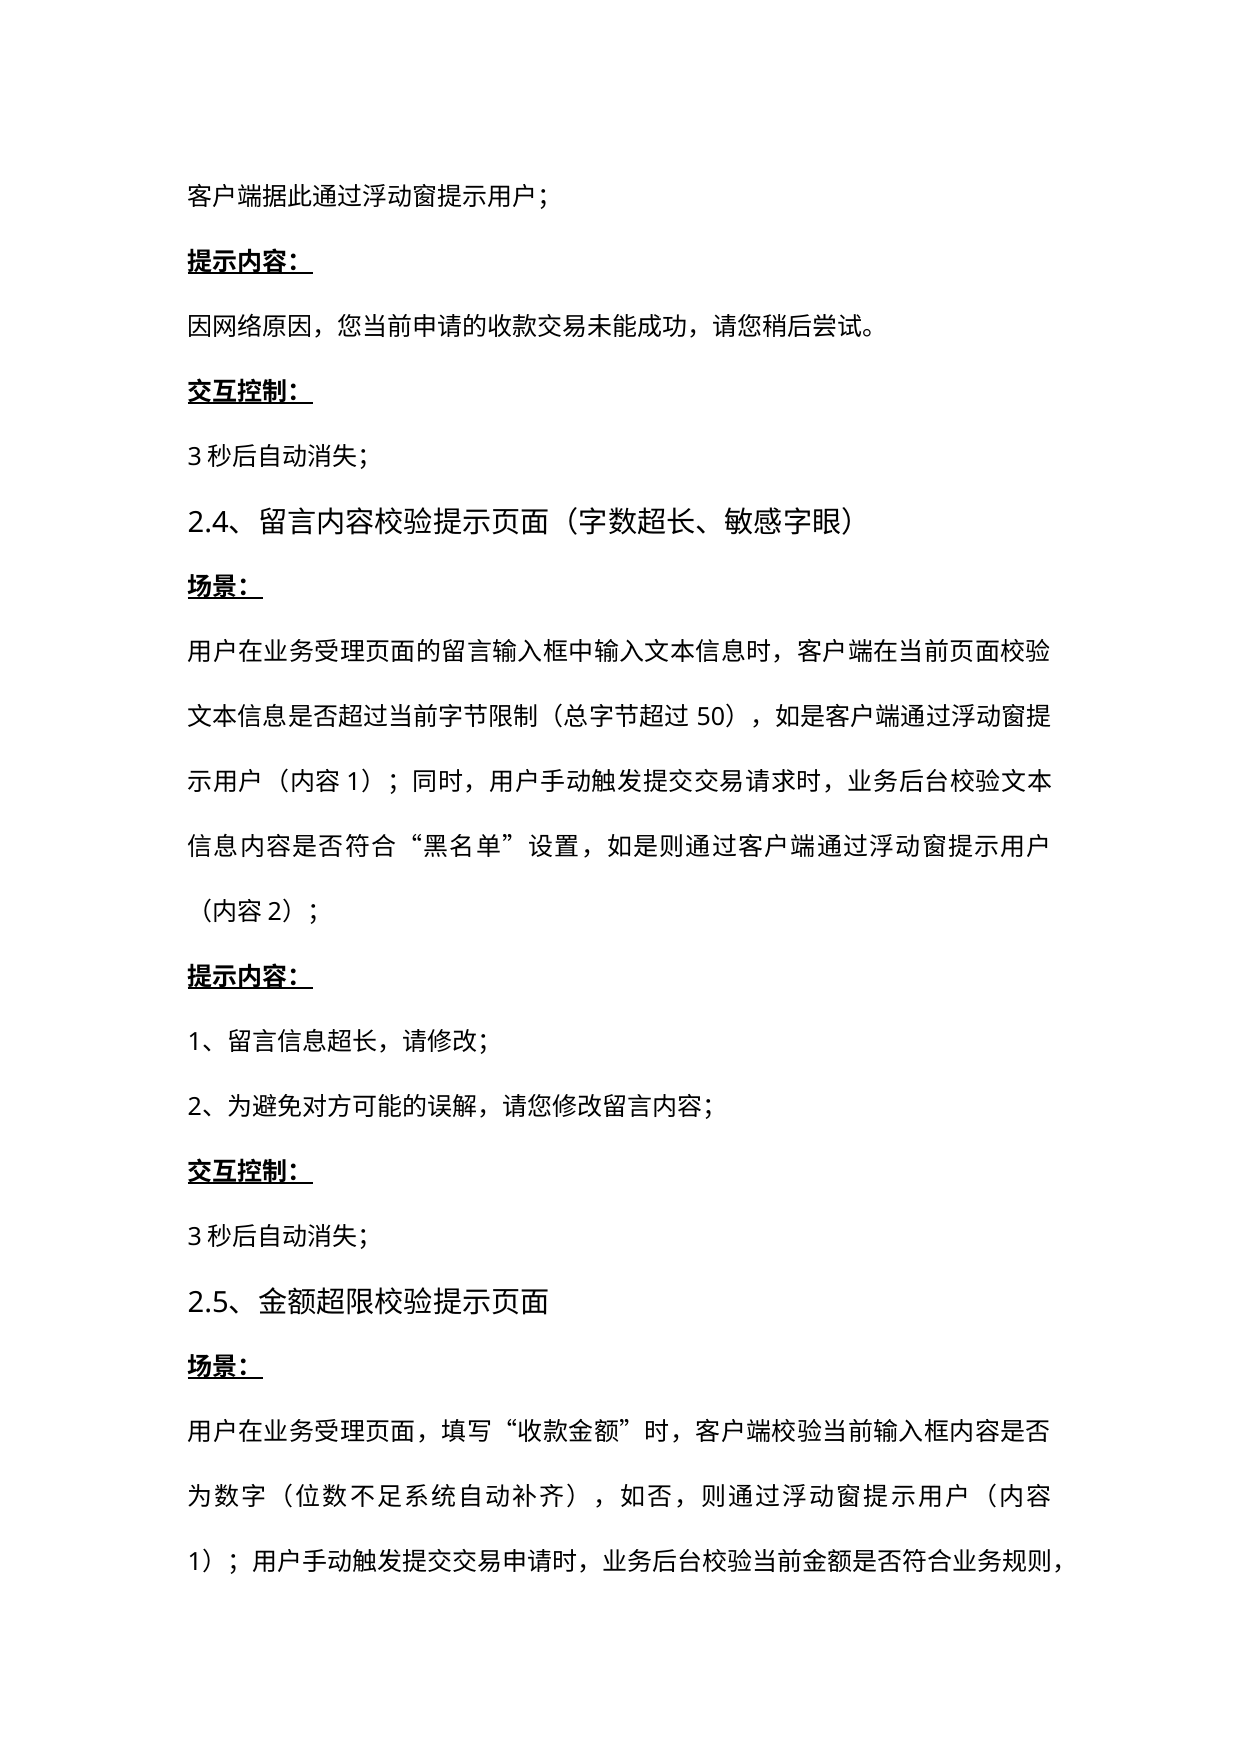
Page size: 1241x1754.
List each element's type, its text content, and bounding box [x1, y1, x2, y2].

text 3秒后自动消失； [187, 1202, 1053, 1267]
text 交互控制： [187, 357, 1053, 422]
text 3秒后自动消失； [187, 422, 1053, 487]
text 场景： [187, 552, 1053, 617]
text 用户在业务受理页面的留言输入框中输入文本信息时，客户端在当前页面校验文本信息是否超过当前字节限制（总字节超过50），如是客户端通过浮动窗提示用户（内容1）；同时，用户手动触发提交交易请求时，业务后台校验文本信息内容是否符合“黑名单”设置，如是则通过客户端通过浮动窗提示用户（内容2）； [187, 617, 1053, 942]
text 提示内容： [187, 942, 1053, 1007]
text 场景： [187, 1332, 1053, 1397]
text 2.4、留言内容校验提示页面（字数超长、敏感字眼） [187, 487, 1053, 552]
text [187, 1397, 1053, 1592]
text 交互控制： [187, 1137, 1053, 1202]
text 2、为避免对方可能的误解，请您修改留言内容； [187, 1072, 1053, 1137]
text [187, 162, 1053, 227]
text 提示内容： [187, 227, 1053, 292]
text 2.5、金额超限校验提示页面 [187, 1267, 1053, 1332]
text 1、留言信息超长，请修改； [187, 1007, 1053, 1072]
text 因网络原因，您当前申请的收款交易未能成功，请您稍后尝试。 [187, 292, 1053, 357]
